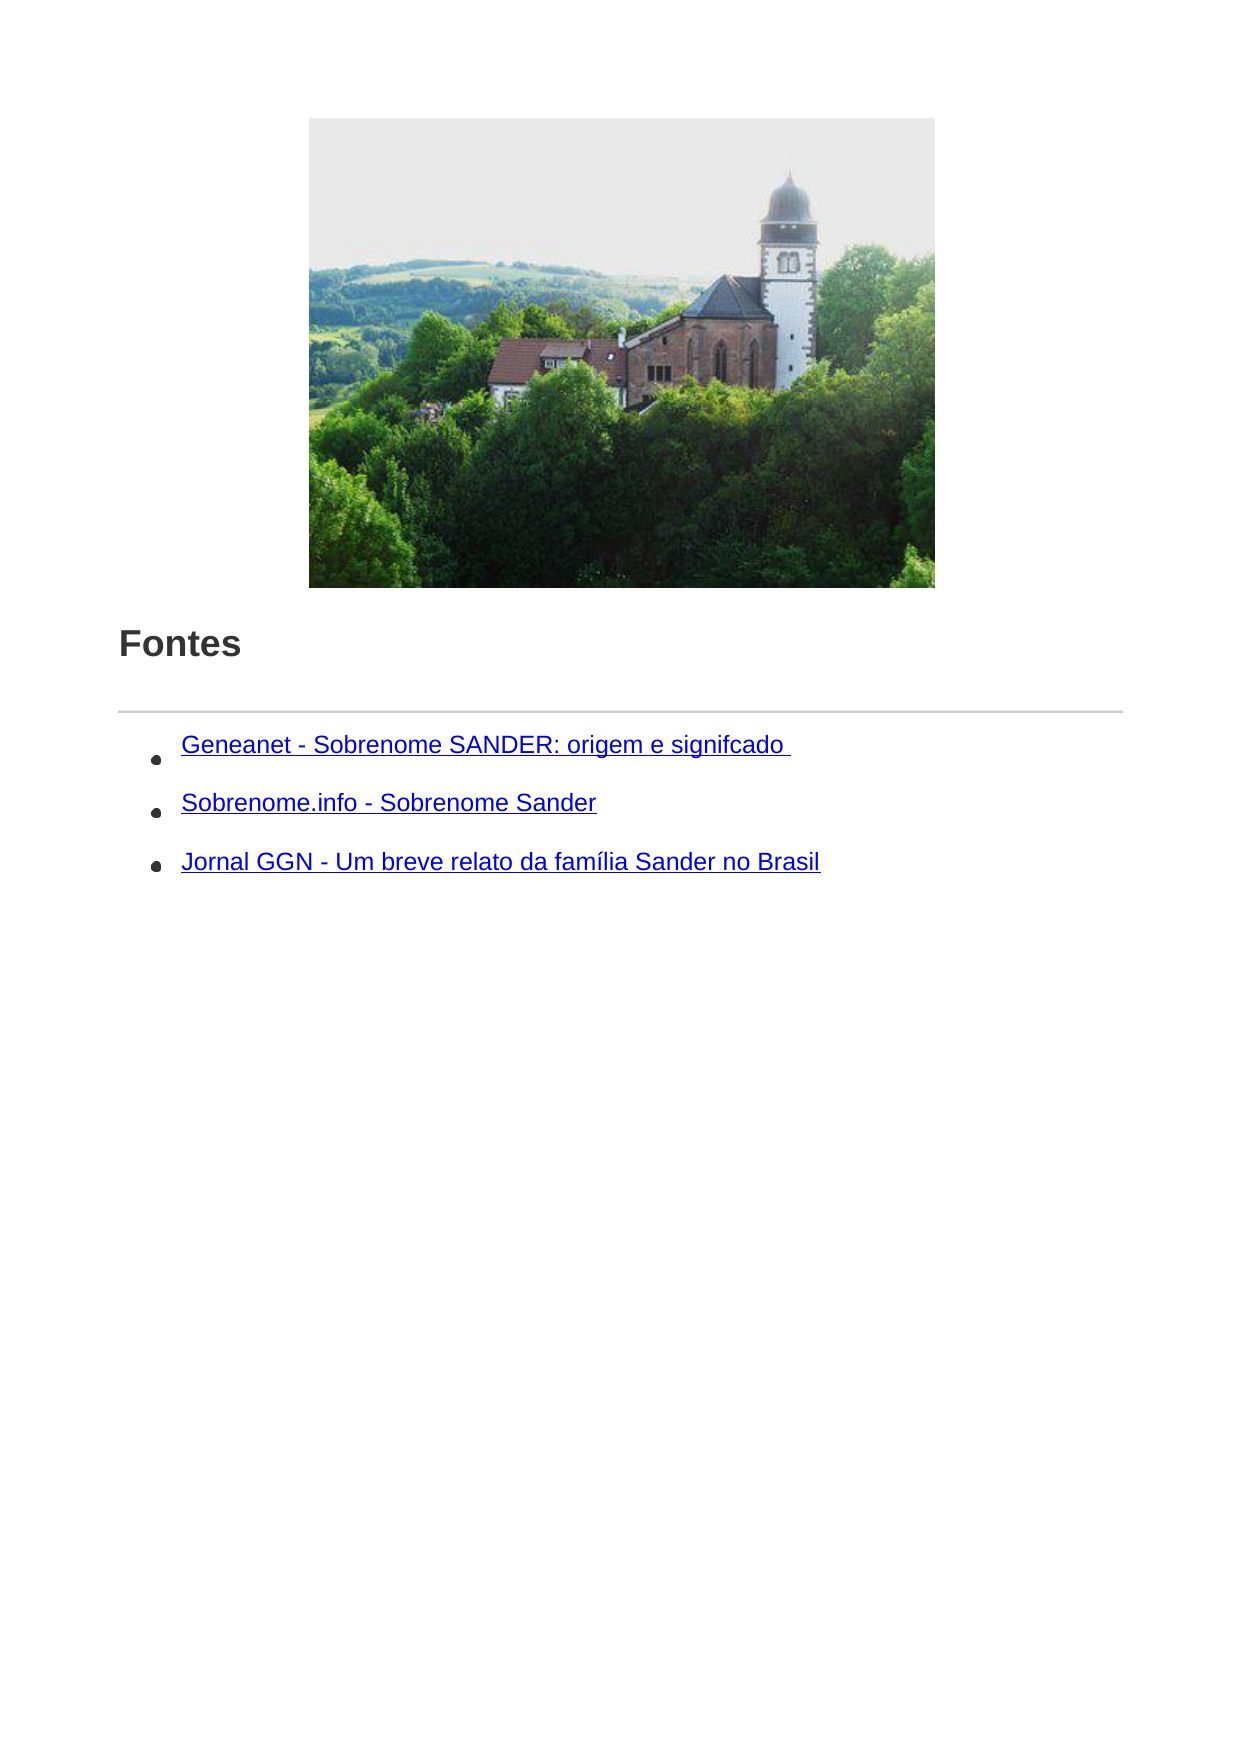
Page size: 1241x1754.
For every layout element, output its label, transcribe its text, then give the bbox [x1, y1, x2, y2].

picture [151, 861, 161, 872]
text Fontes [119, 621, 1090, 664]
picture [151, 808, 161, 818]
text Geneanet - Sobrenome SANDER: origem e signifcado Sobrenome.info - Sobrenome Sander [181, 730, 799, 816]
text Jornal GGN - Um breve relato da família Sander no Brasil [181, 847, 1090, 876]
picture [309, 118, 935, 588]
picture [151, 755, 161, 765]
